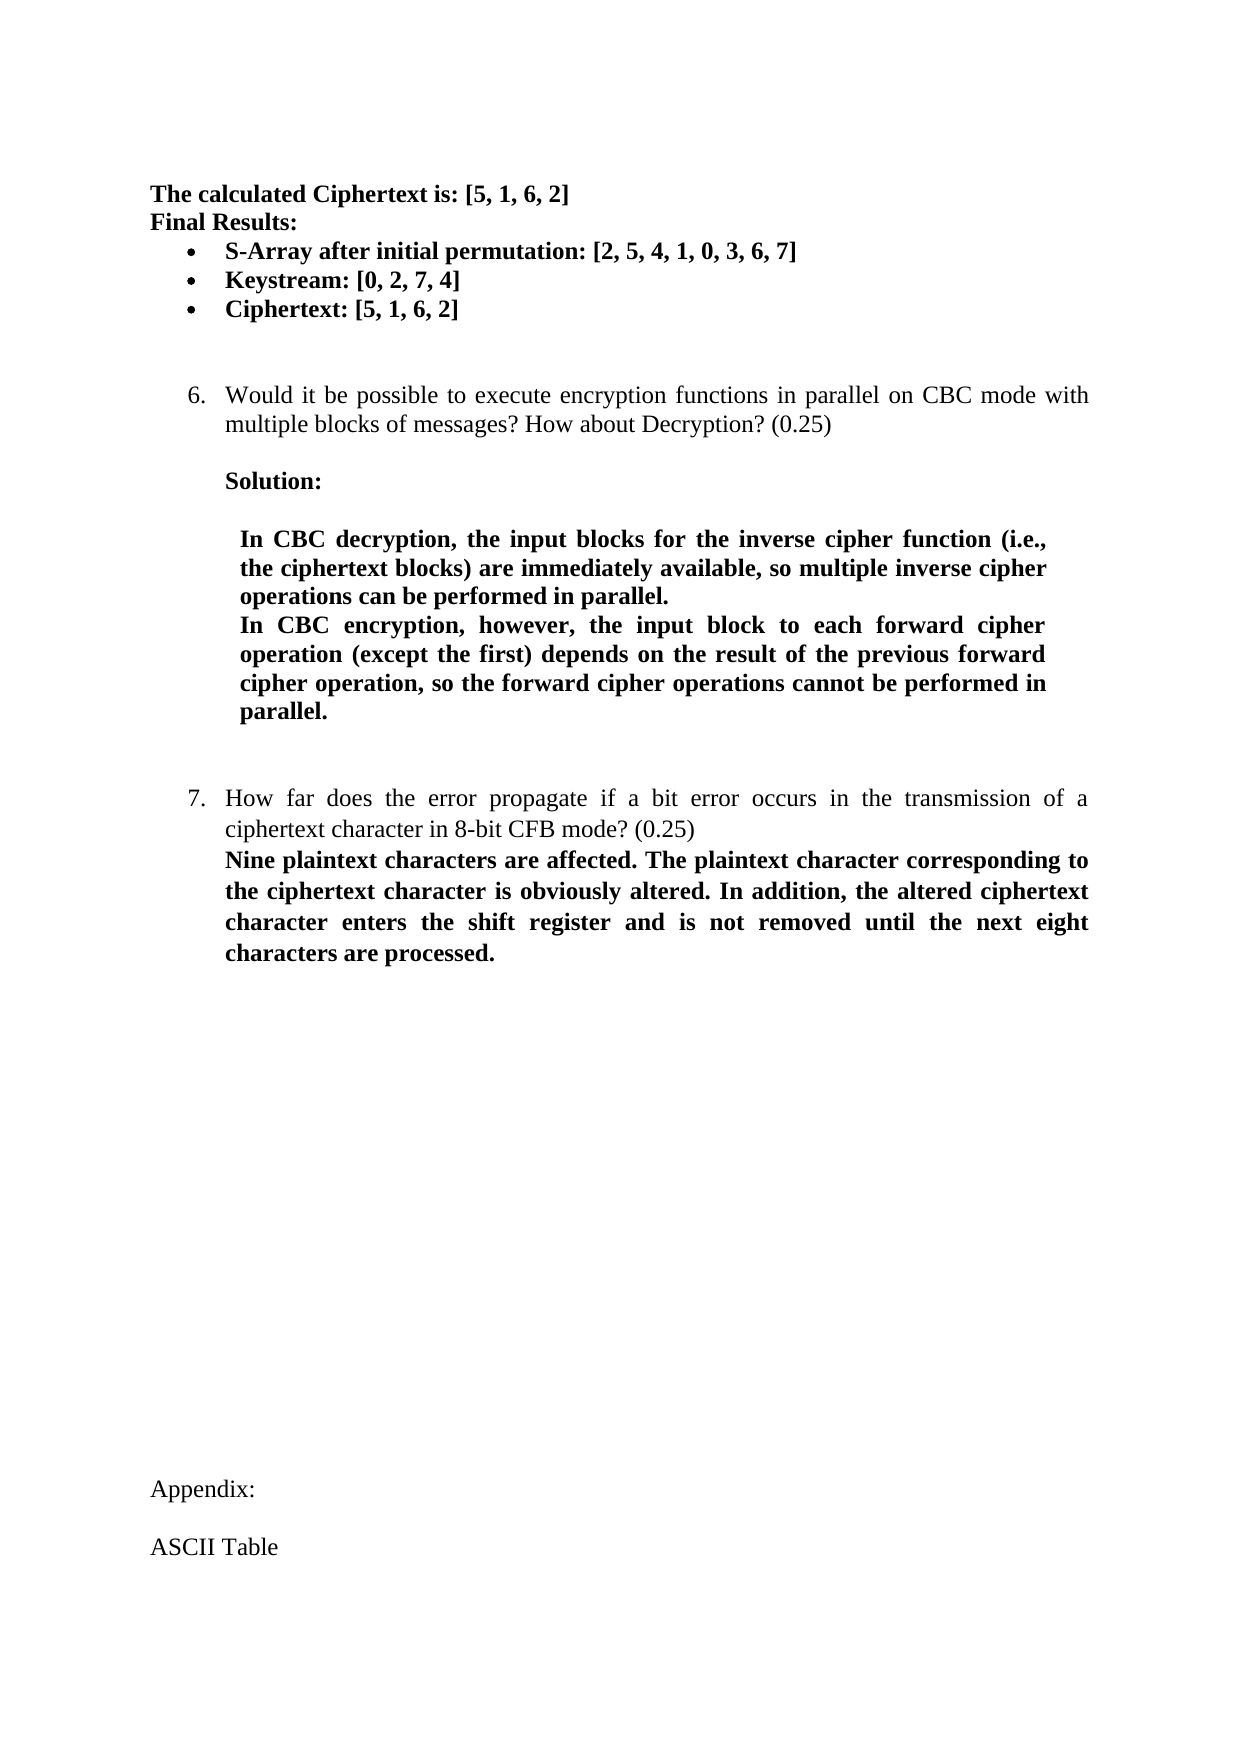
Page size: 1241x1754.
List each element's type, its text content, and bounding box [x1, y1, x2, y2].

text The calculated Ciphertext is: [5, 1, 6, 2] [150, 179, 1090, 207]
list Would it be possible to execute encryption functions in parallel on CBC mode with multiple blocks of messages? How about Decryption? (0.25) [187, 380, 1090, 437]
list Ciphertext: [5, 1, 6, 2] [187, 294, 1090, 322]
list Nine plaintext characters are affected. The plaintext character corresponding to the ciphertext character is obviously altered. In addition, the altered ciphertext character enters the shift register and is not removed until the next eight characters are processed. [225, 845, 1090, 967]
text Final Results: [150, 207, 1090, 236]
text ASCII Table [150, 1532, 1090, 1561]
text Solution: [225, 466, 1090, 495]
text In CBC decryption, the input blocks for the inverse cipher function (i.e., the ciphertext blocks) are immediately available, so multiple inverse cipher operations can be performed in parallel. [239, 524, 1047, 610]
list Keystream: [0, 2, 7, 4] [187, 265, 1090, 294]
text Appendix: [150, 1474, 1090, 1503]
list How far does the error propagate if a bit error occurs in the transmission of a ciphertext character in 8-bit CFB mode? (0.25) [187, 783, 1090, 842]
text In CBC encryption, however, the input block to each forward cipher operation (except the first) depends on the result of the previous forward cipher operation, so the forward cipher operations cannot be performed in parallel. [239, 610, 1047, 725]
list S-Array after initial permutation: [2, 5, 4, 1, 0, 3, 6, 7] [187, 236, 1090, 265]
